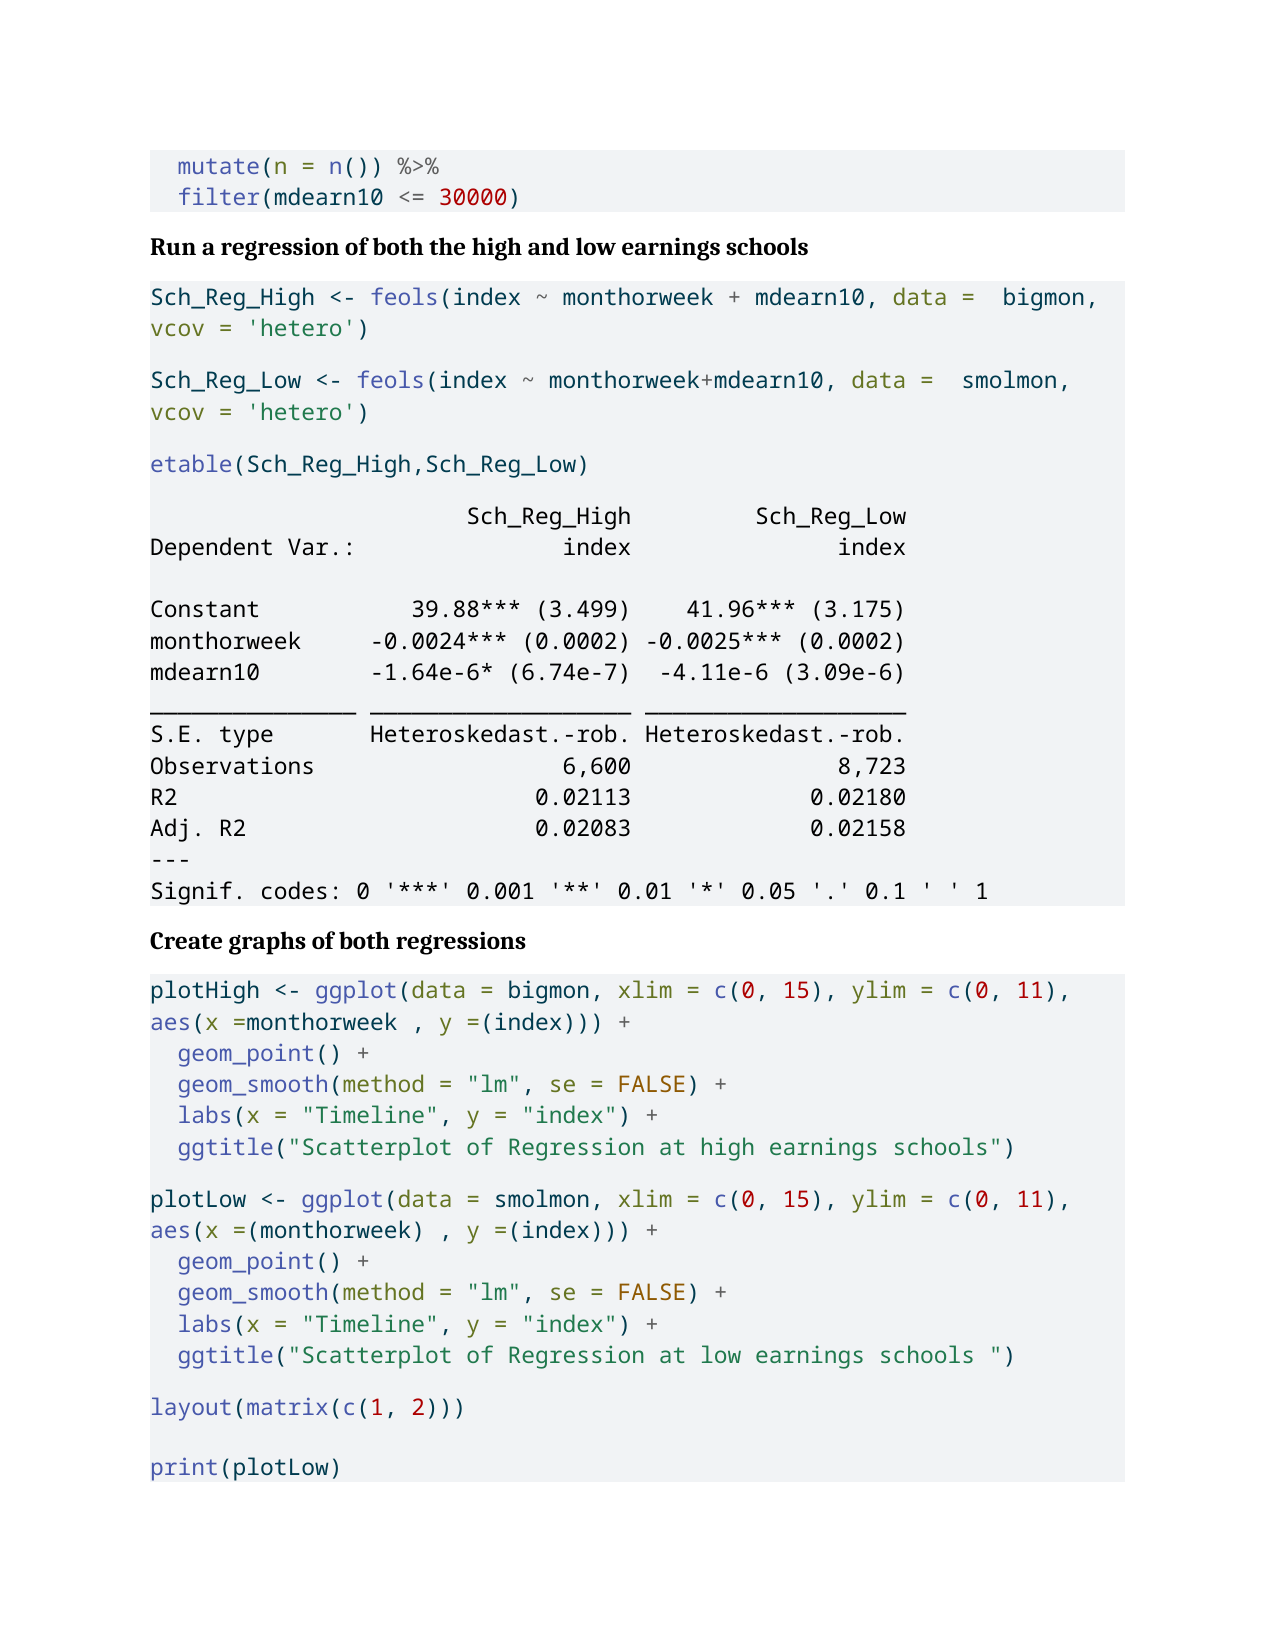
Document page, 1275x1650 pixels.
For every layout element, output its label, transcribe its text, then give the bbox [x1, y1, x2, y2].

text etable(Sch_Reg_High,Sch_Reg_Low) [150, 447, 1125, 479]
text Sch_Reg_High <- feols(index ~ monthorweek + mdearn10, data = bigmon, vcov = 'hetero') [370, 281, 1125, 343]
text Create graphs of both regressions [150, 927, 1125, 955]
text bigmon <- gtrend %>% mutate(n = n()) %>% filter(mdearn10 >= 65000) smolmon <- gtrend %>% mutate(n = n()) %>% filter(mdearn10 <= 30000) [439, 150, 1125, 212]
text Run a regression of both the high and low earnings schools [150, 233, 1125, 262]
text layout(matrix(c(1, 2))) print(plotLow) [150, 1391, 1125, 1482]
text plotLow <- ggplot(data = smolmon, xlim = c(0, 15), ylim = c(0, 11), aes(x =(monthorweek) , y =(index))) + geom_point() + geom_smooth(method = "lm", se = FALSE) + labs(x = "Timeline", y = "index") + ggtitle("Scatterplot of Regression at low earnings schools ") [150, 1182, 1125, 1370]
text Sch_Reg_Low <- feols(index ~ monthorweek+mdearn10, data = smolmon, vcov = 'hetero') [370, 364, 1125, 427]
text Sch_Reg_High Sch_Reg_Low Dependent Var.: index index Constant 39.88*** (3.499) 41.96*** (3.175) monthorweek -0.0024*** (0.0002) -0.0025*** (0.0002) mdearn10 -1.64e-6* (6.74e-7) -4.11e-6 (3.09e-6) _______________ ___________________ ___________________ S.E. type Heteroskedast.-rob. Heteroskedast.-rob. Observations 6,600 8,723 R2 0.02113 0.02180 Adj. R2 0.02083 0.02158 --- Signif. codes: 0 '***' 0.001 '**' 0.01 '*' 0.05 '.' 0.1 ' ' 1 [150, 499, 1125, 906]
text plotHigh <- ggplot(data = bigmon, xlim = c(0, 15), ylim = c(0, 11), aes(x =monthorweek , y =(index))) + geom_point() + geom_smooth(method = "lm", se = FALSE) + labs(x = "Timeline", y = "index") + ggtitle("Scatterplot of Regression at high earnings schools") [370, 974, 1125, 1162]
